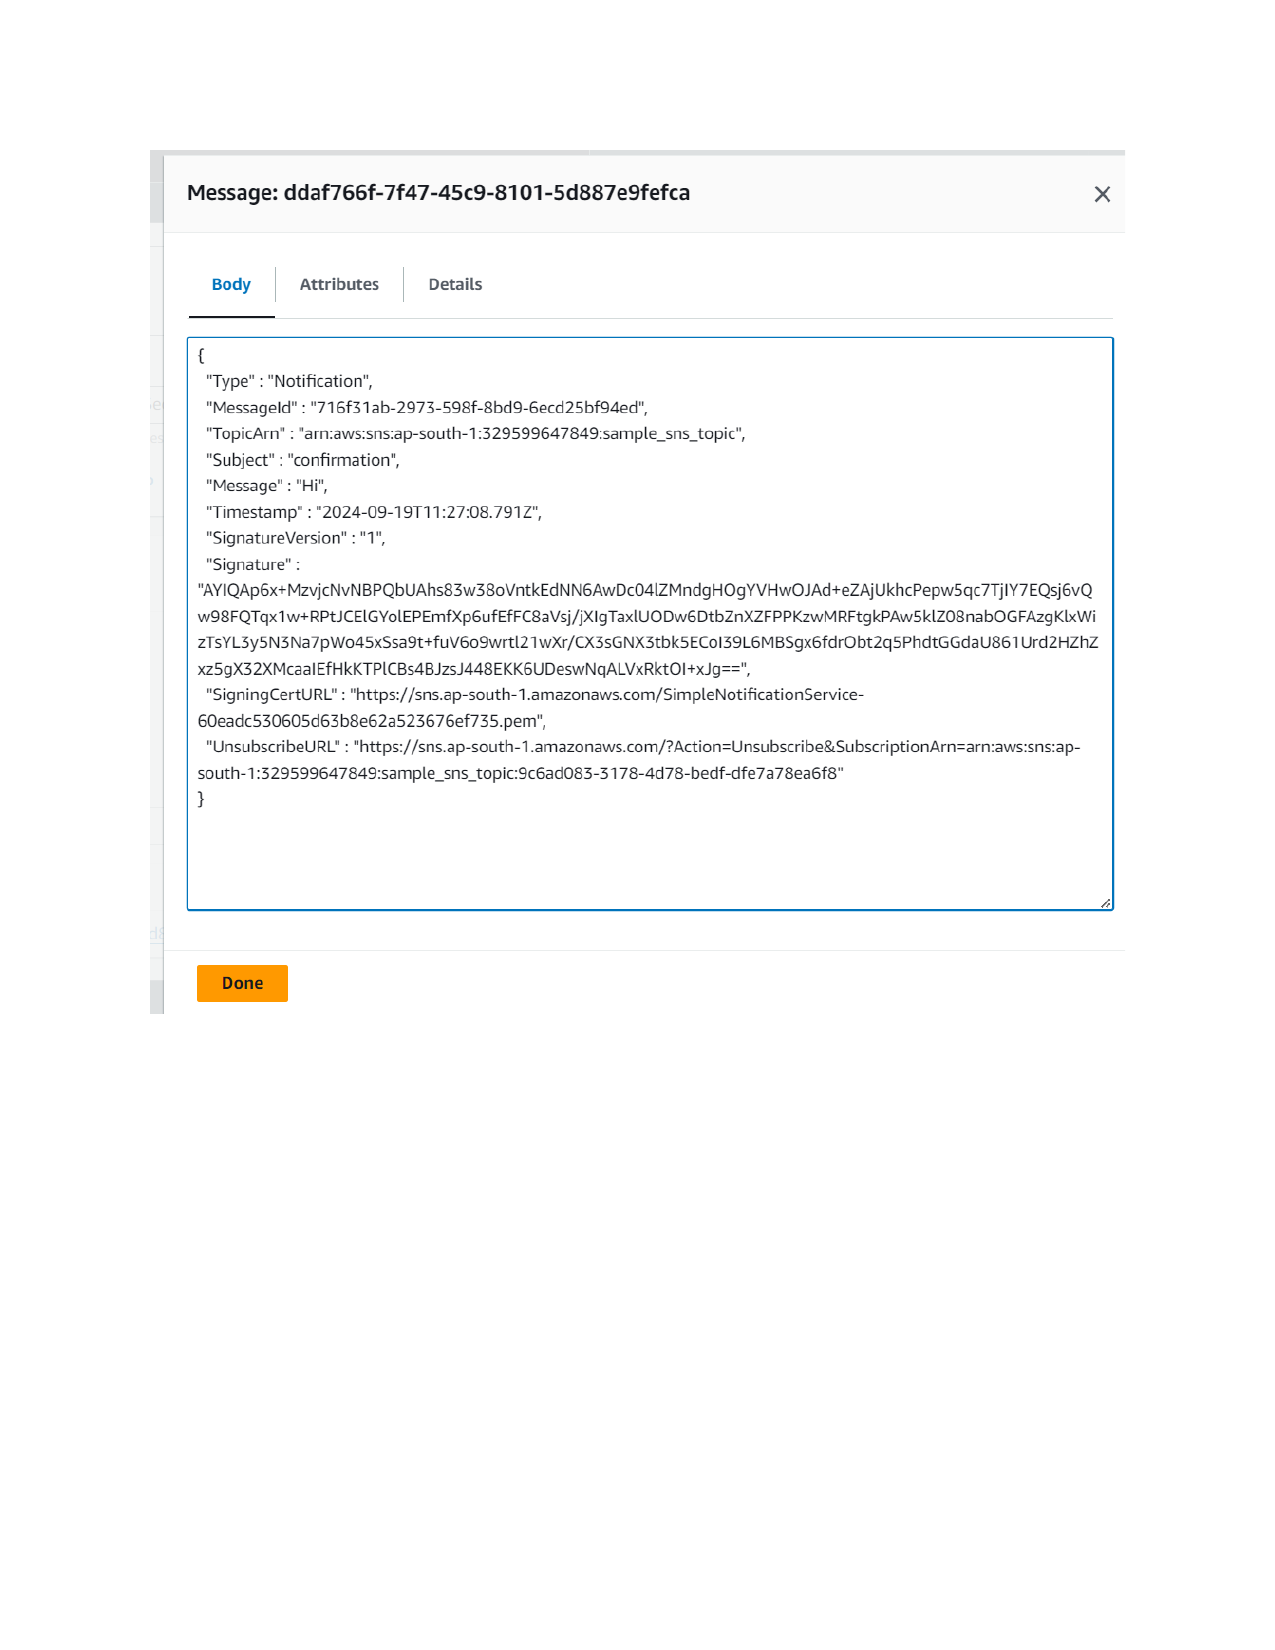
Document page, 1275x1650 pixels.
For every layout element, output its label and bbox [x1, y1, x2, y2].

picture [150, 150, 1125, 1014]
